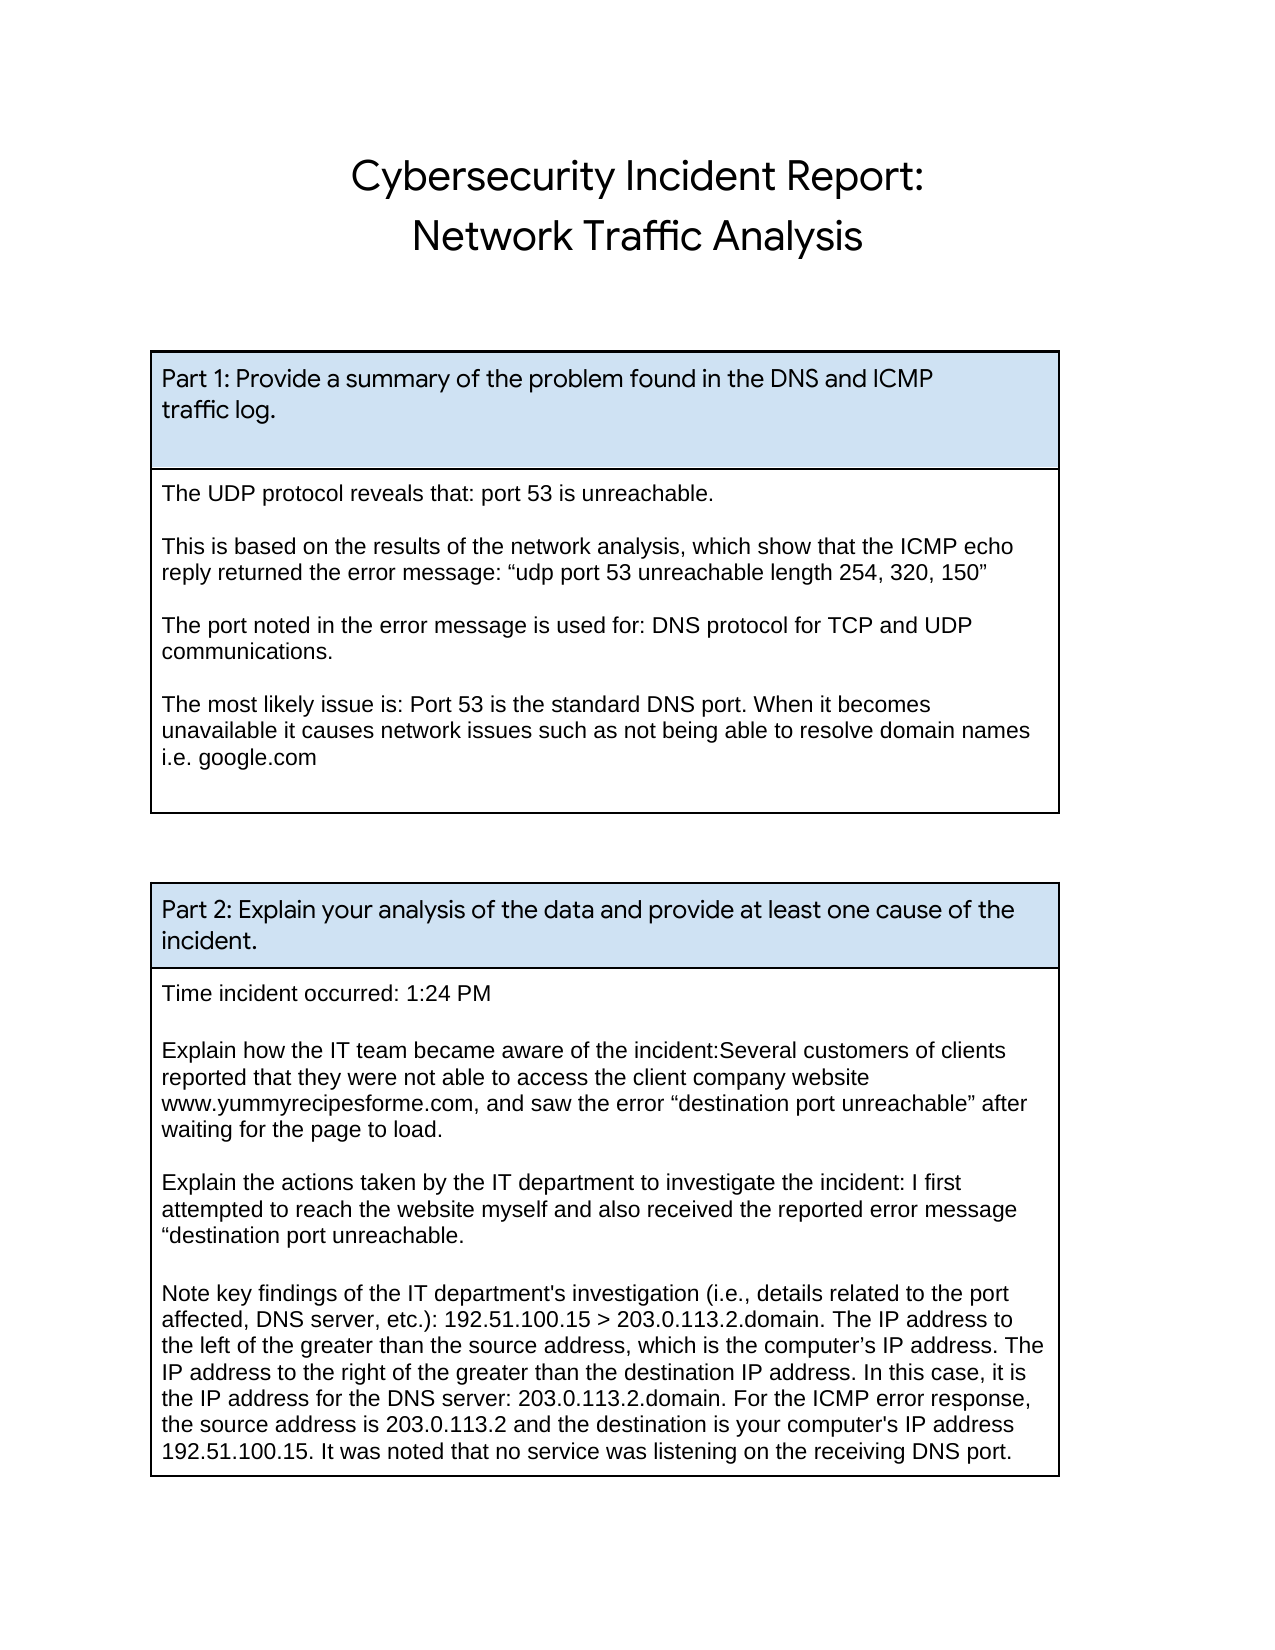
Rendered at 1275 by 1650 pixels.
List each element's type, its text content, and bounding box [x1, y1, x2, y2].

subtitle Cybersecurity Incident Report: [150, 150, 1125, 202]
table_cell The UDP protocol reveals that: port 53 is unreachable. This is based on the results of the network analysis, which show that the ICMP echo reply returned the error message: “udp port 53 unreachable length 254, 320, 150” The port noted in the error message is used for: DNS protocol for TCP and UDP communications. The most likely issue is: Port 53 is the standard DNS port. When it becomes unavailable it causes network issues such as not being able to resolve domain names i.e. google.com [152, 470, 1058, 812]
subtitle Network Traffic Analysis [150, 210, 1125, 262]
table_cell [152, 969, 1058, 1474]
table_header Part 1: Provide a summary of the problem found in the DNS and ICMP traffic log. [152, 353, 1058, 467]
table_header Part 2: Explain your analysis of the data and provide at least one cause of the incident. [152, 884, 1058, 967]
